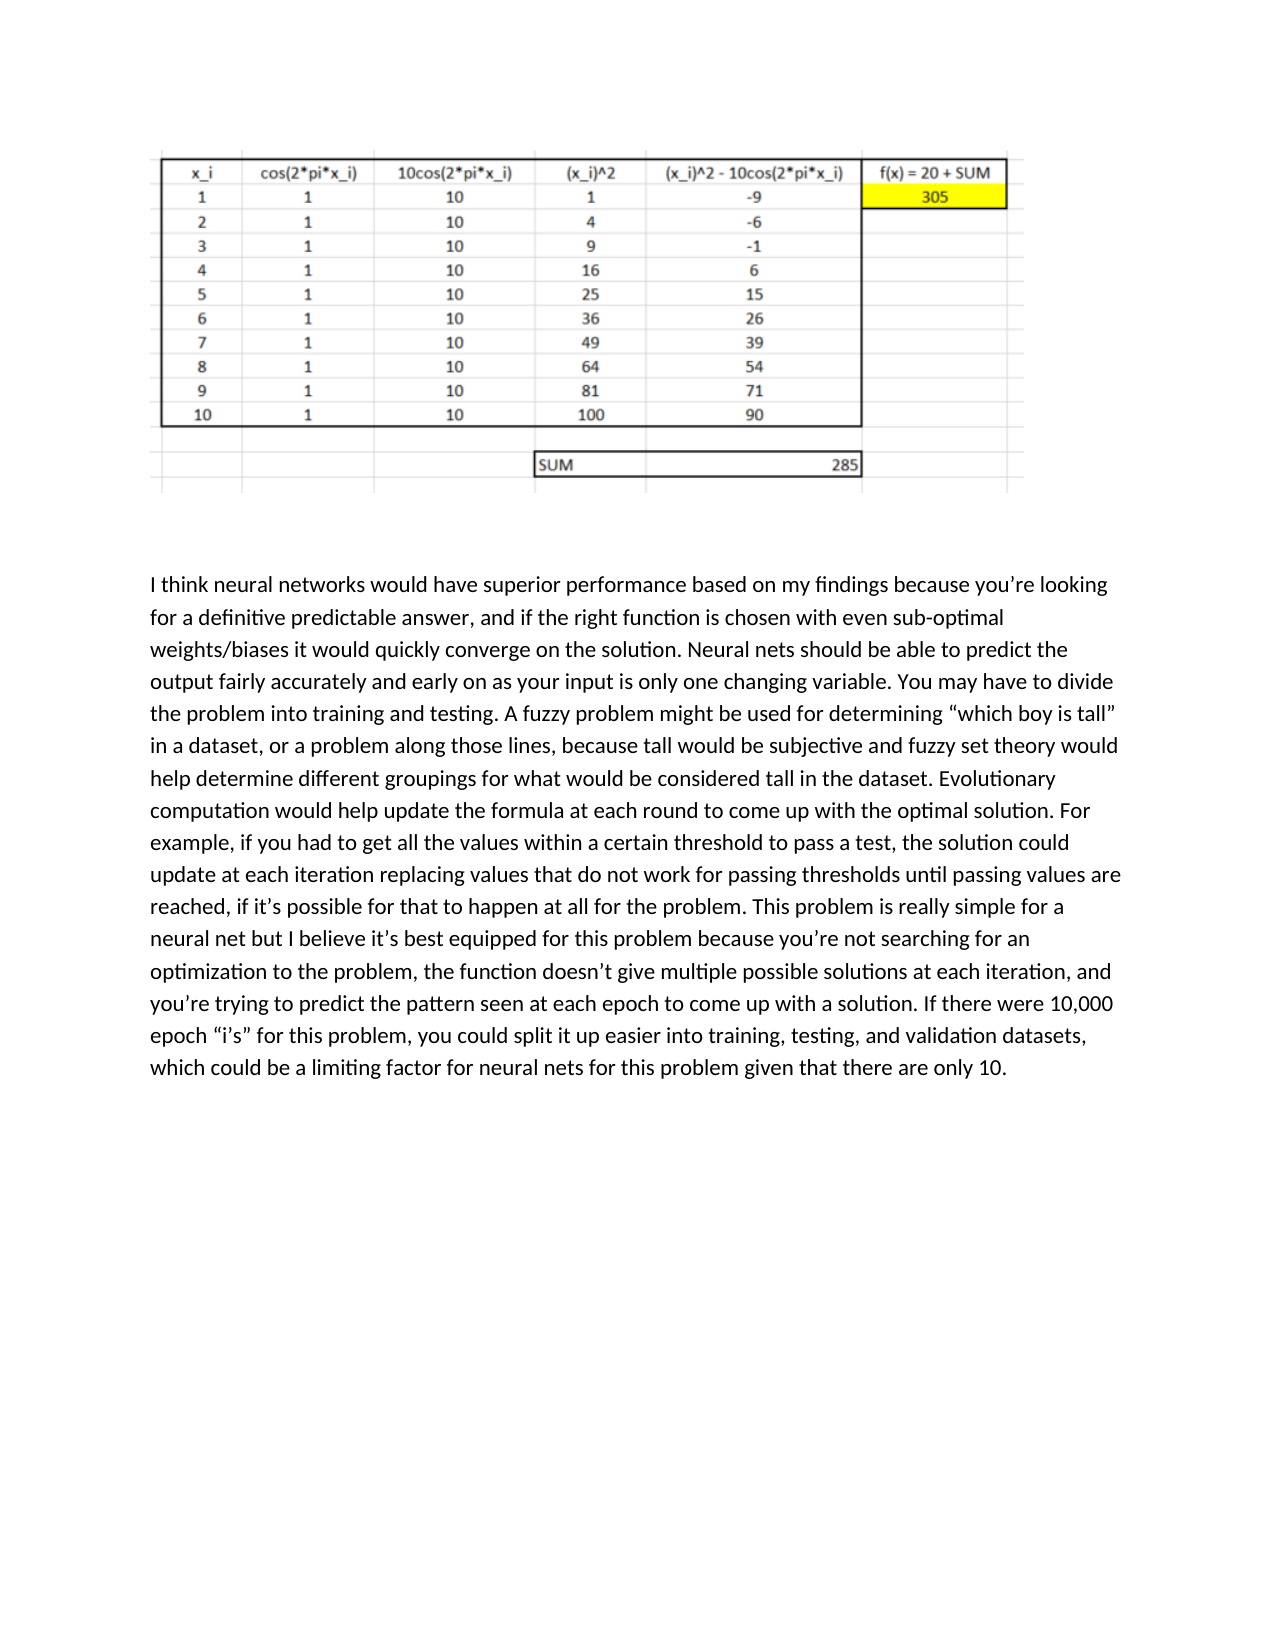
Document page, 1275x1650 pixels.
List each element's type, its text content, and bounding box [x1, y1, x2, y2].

picture [150, 150, 1024, 493]
text I think neural networks would have superior performance based on my findings because you’re looking for a definitive predictable answer, and if the right function is chosen with even sub-optimal weights/biases it would quickly converge on the solution. Neural nets should be able to predict the output fairly accurately and early on as your input is only one changing variable. You may have to divide the problem into training and testing. A fuzzy problem might be used for determining “which boy is tall” in a dataset, or a problem along those lines, because tall would be subjective and fuzzy set theory would help determine different groupings for what would be considered tall in the dataset. Evolutionary computation would help update the formula at each round to come up with the optimal solution. For example, if you had to get all the values within a certain threshold to pass a test, the solution could update at each iteration replacing values that do not work for passing thresholds until passing values are reached, if it’s possible for that to happen at all for the problem. This problem is really simple for a neural net but I believe it’s best equipped for this problem because you’re not searching for an optimization to the problem, the function doesn’t give multiple possible solutions at each iteration, and you’re trying to predict the pattern seen at each epoch to come up with a solution. If there were 10,000 epoch “i’s” for this problem, you could split it up easier into training, testing, and validation datasets, which could be a limiting factor for neural nets for this problem given that there are only 10. [150, 571, 1125, 1081]
